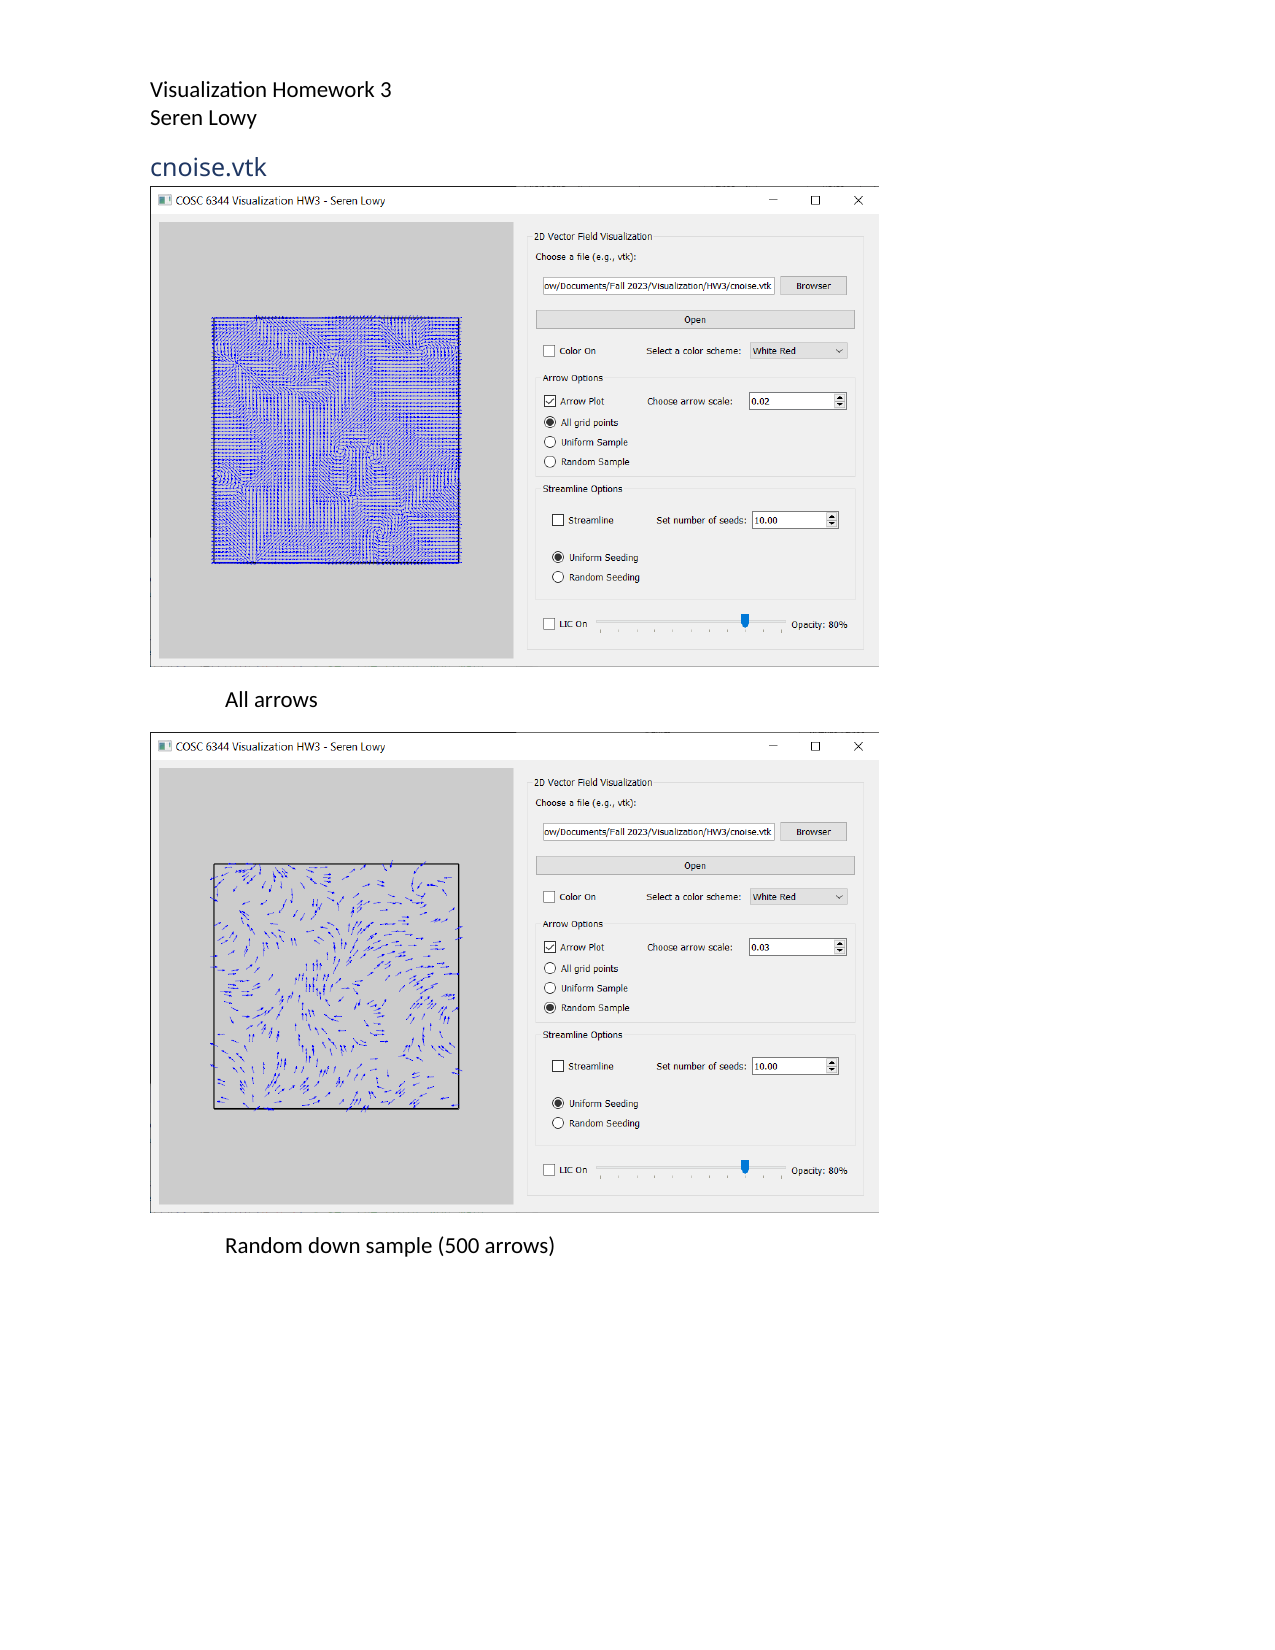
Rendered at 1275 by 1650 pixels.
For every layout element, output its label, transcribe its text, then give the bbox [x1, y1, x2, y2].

picture [150, 186, 879, 667]
picture [150, 732, 879, 1213]
list All arrows [225, 686, 1125, 714]
subtitle cnoise.vtk [150, 150, 1125, 184]
list Random down sample (500 arrows) [225, 1231, 1125, 1259]
